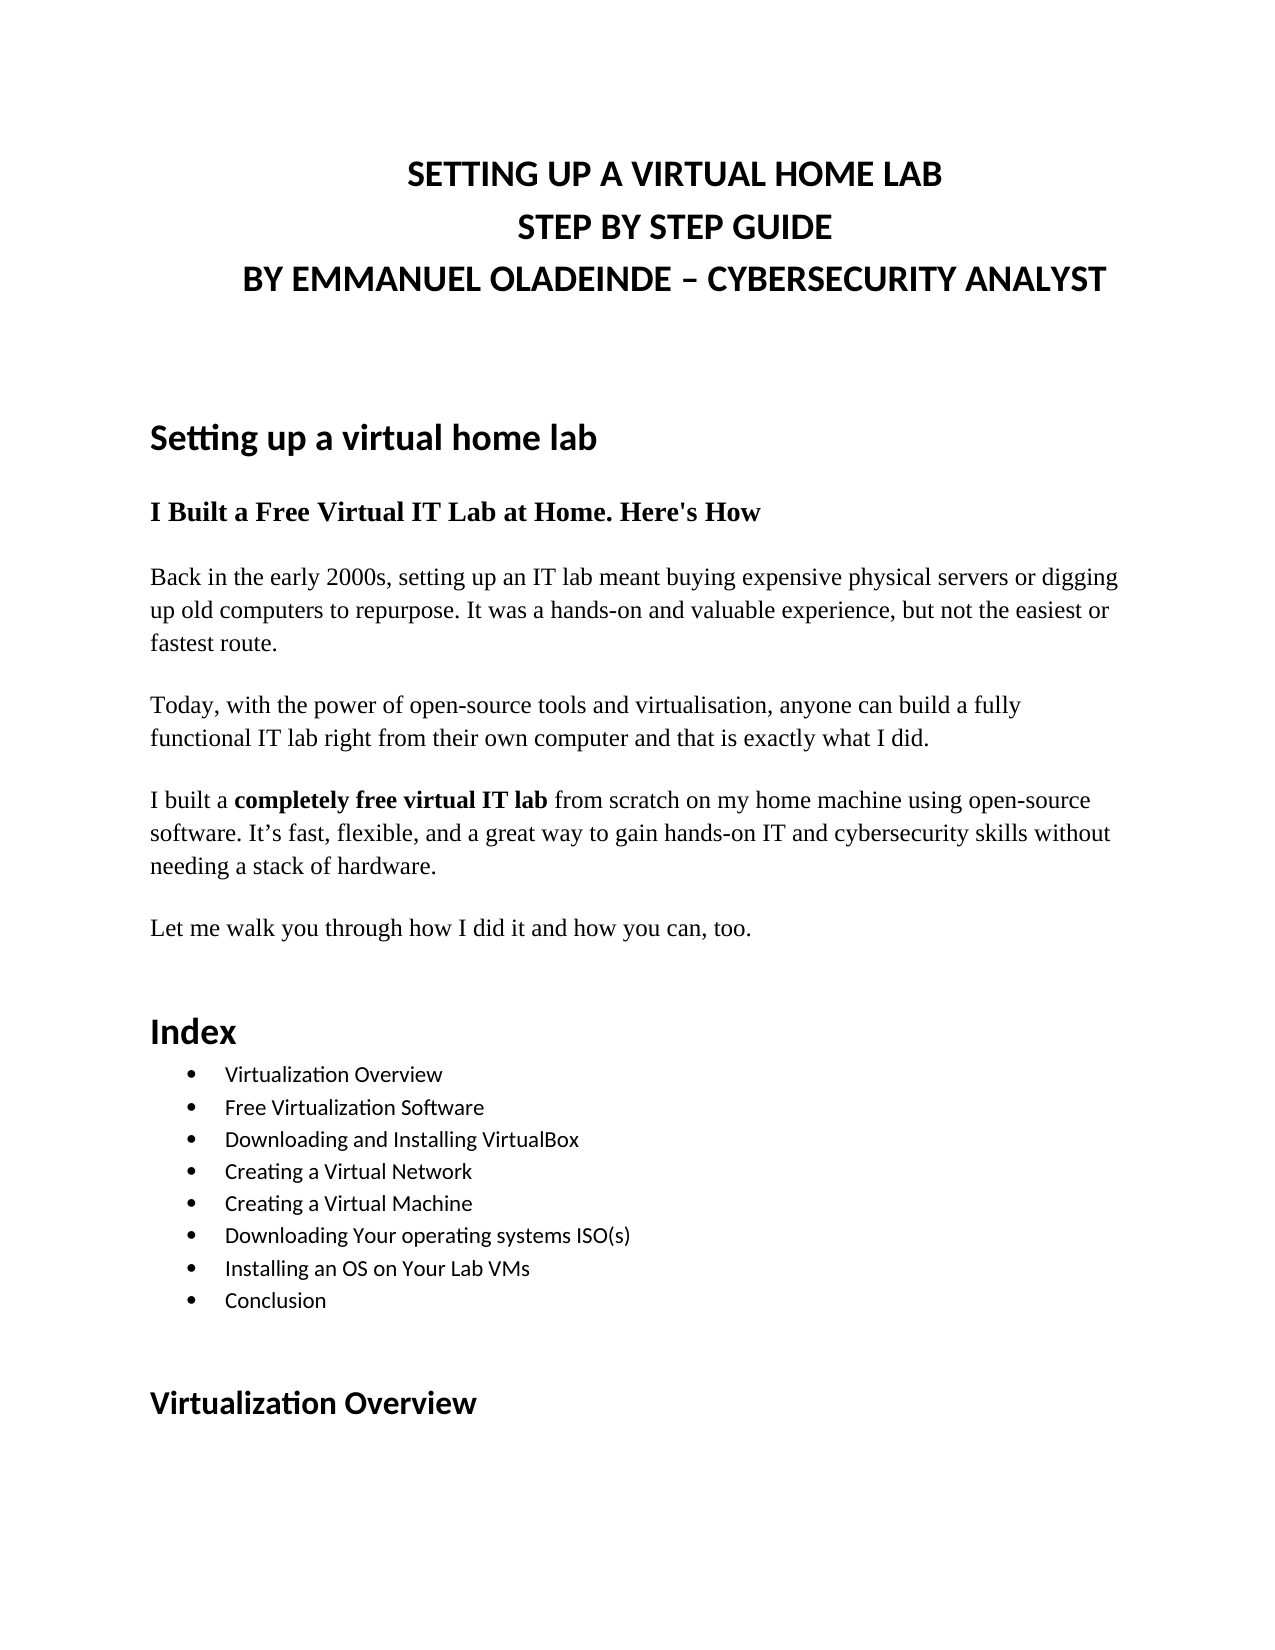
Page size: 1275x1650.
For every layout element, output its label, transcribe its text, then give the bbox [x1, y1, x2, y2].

text I built a completely free virtual IT lab from scratch on my home machine using open-source software. It’s fast, flexible, and a great way to gain hands-on IT and cybersecurity skills without needing a stack of hardware. [150, 785, 1125, 880]
list Creating a Virtual Network [187, 1157, 1125, 1185]
list Conclusion [187, 1286, 1125, 1314]
text Index [150, 1008, 1125, 1054]
text Let me walk you through how I did it and how you can, too. [150, 913, 1125, 942]
list Downloading and Installing VirtualBox [187, 1125, 1125, 1153]
list Free Virtualization Software [187, 1093, 1125, 1121]
list Creating a Virtual Machine [187, 1189, 1125, 1217]
text Today, with the power of open-source tools and virtualisation, anyone can build a fully functional IT lab right from their own computer and that is exactly what I did. [150, 690, 1125, 752]
text Virtualization Overview [150, 1382, 1125, 1423]
text Setting up a virtual home lab [150, 413, 1125, 459]
text SETTING UP A VIRTUAL HOME LAB [150, 150, 1125, 196]
list Downloading Your operating systems ISO(s) [187, 1221, 1125, 1249]
list Installing an OS on Your Lab VMs [187, 1254, 1125, 1282]
list Virtualization Overview [187, 1061, 1125, 1088]
text I Built a Free Virtual IT Lab at Home. Here's How [150, 495, 1125, 528]
text STEP BY STEP GUIDE [150, 203, 1125, 248]
text BY EMMANUEL OLADEINDE – CYBERSECURITY ANALYST [150, 255, 1125, 301]
text Back in the early 2000s, setting up an IT lab meant buying expensive physical servers or digging up old computers to repurpose. It was a hands-on and valuable experience, but not the easiest or fastest route. [150, 562, 1125, 657]
